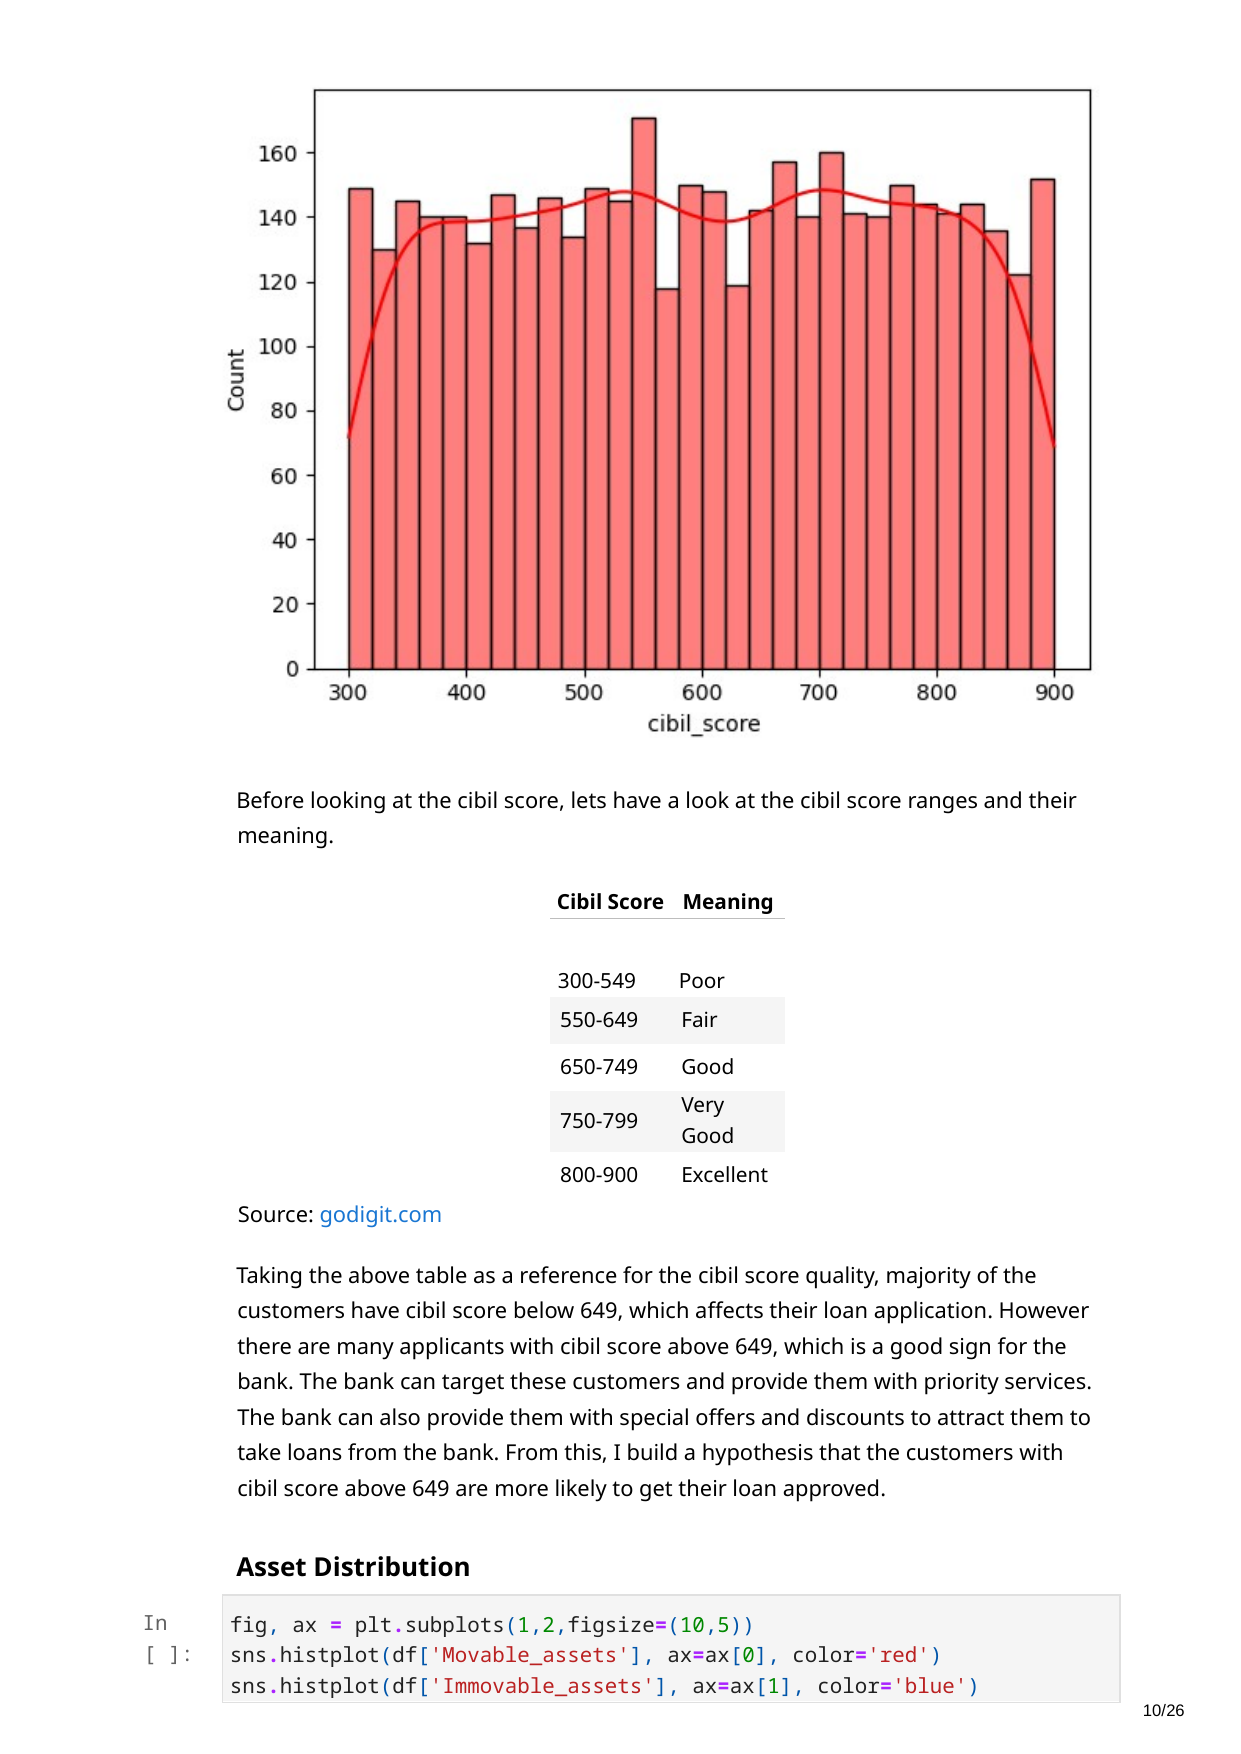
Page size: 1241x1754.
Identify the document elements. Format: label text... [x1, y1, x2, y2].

picture [211, 75, 1104, 752]
table_header 550-649 [550, 997, 681, 1044]
table_cell Very Good [681, 1091, 785, 1152]
table_cell 800-900 [550, 1152, 681, 1198]
text Source: godigit.com [238, 1198, 1144, 1228]
table_cell 750-799 [550, 1091, 681, 1152]
table_cell Good [681, 1044, 785, 1091]
text 300-549 Poor [142, 966, 1144, 995]
table_header fig, ax = plt.subplots(1,2,figsize=(10,5)) sns.histplot(df['Movable_assets'], ax=ax[0], color='red') sns.histplot(df['Immovable_assets'], ax=ax[1], color='blue') [223, 1596, 1119, 1701]
table_header Fair [681, 997, 785, 1044]
table_cell Excellent [681, 1152, 785, 1198]
table_cell 650-749 [550, 1044, 681, 1091]
text Before looking at the cibil score, lets have a look at the cibil score ranges and their meaning. [236, 785, 1097, 850]
text Taking the above table as a reference for the cibil score quality, majority of the customers have cibil score below 649, which affects their loan application. However there are many applicants with cibil score above 649, which is a good sign for the bank. The bank can target these customers and provide them with priority services. The bank can also provide them with special offers and discounts to attract them to take loans from the bank. From this, I build a hypothesis that the customers with cibil score above 649 are more likely to get their loan approved. [236, 1260, 1097, 1502]
text Cibil Score Meaning [142, 887, 1144, 916]
text In [ ]: [142, 1608, 222, 1668]
subtitle Asset Distribution [236, 1548, 1126, 1584]
